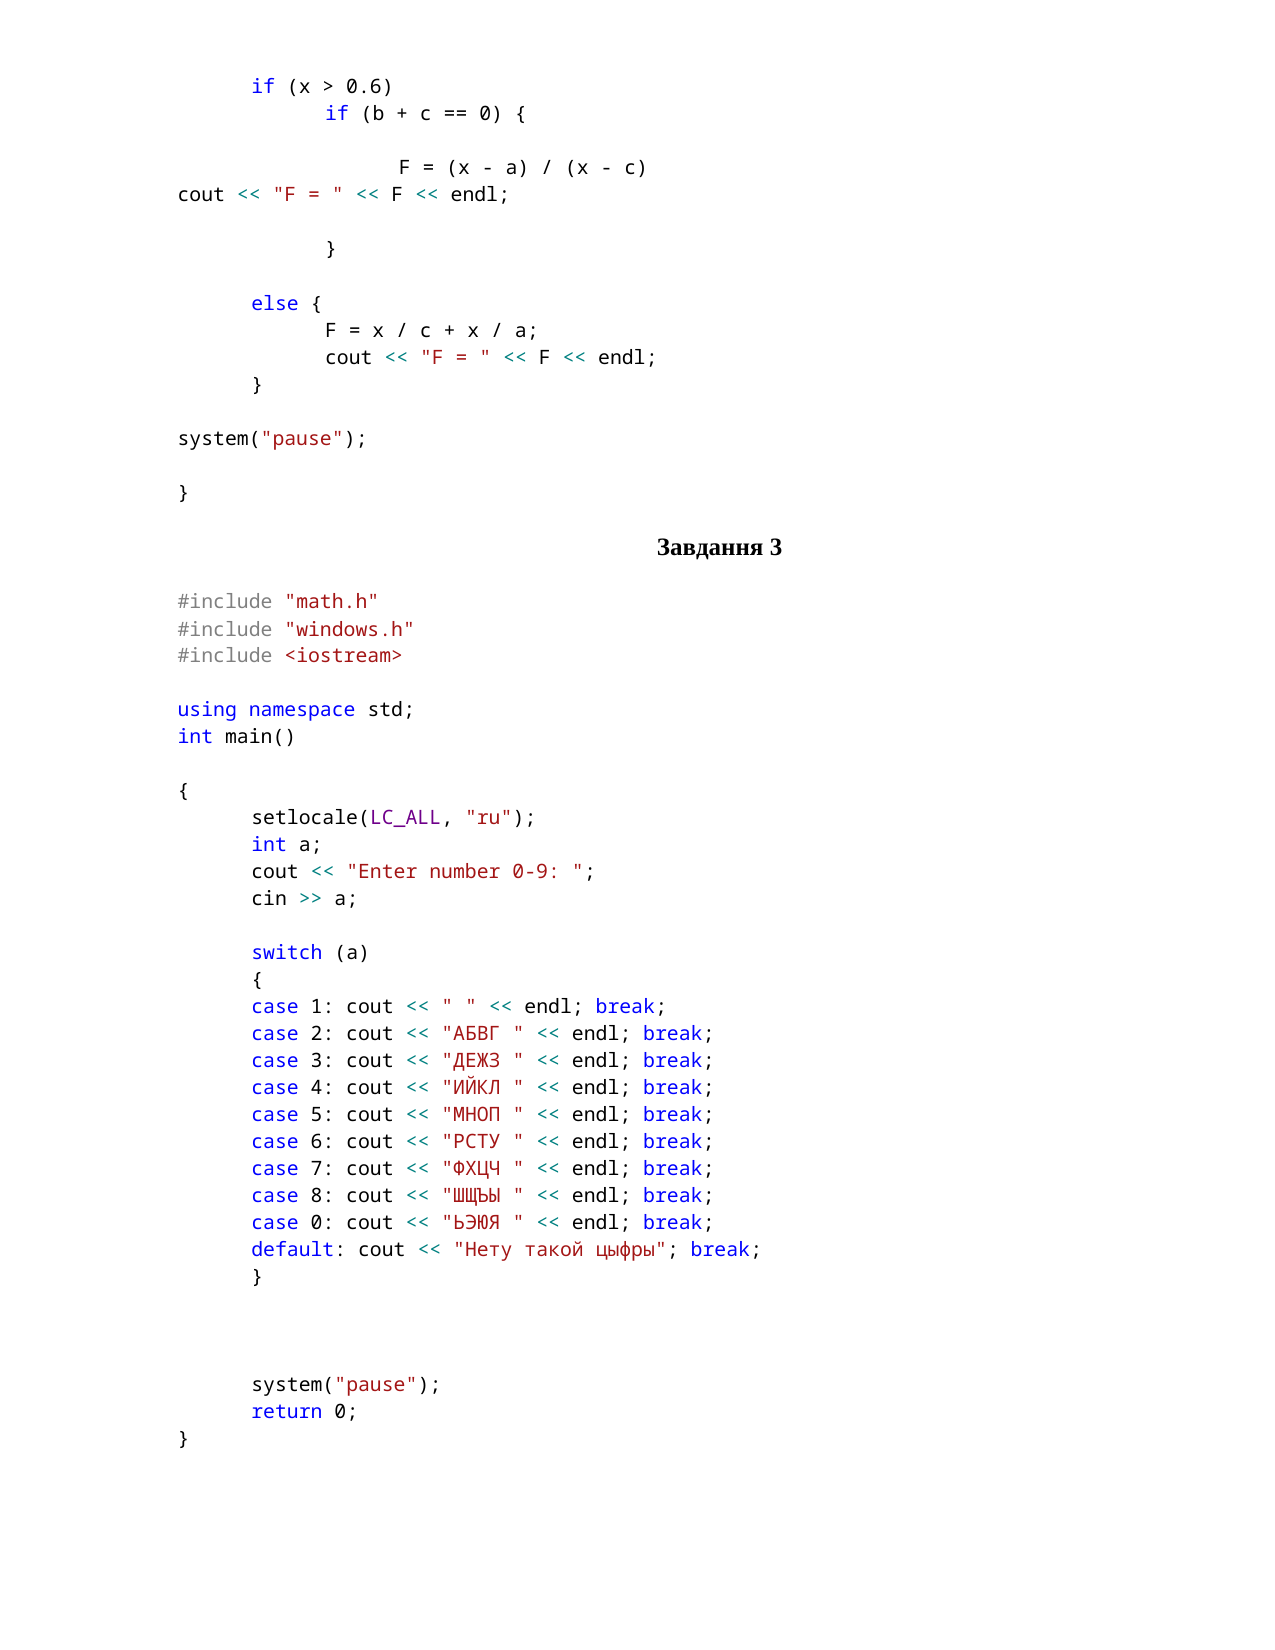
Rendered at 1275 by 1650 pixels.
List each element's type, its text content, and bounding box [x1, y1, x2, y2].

text #include <iostream> [177, 642, 1186, 669]
text } [177, 1262, 1186, 1289]
text if (x > 0.6) [177, 72, 1186, 99]
text default: cout << "Нету такой цыфры"; break; [177, 1235, 1186, 1262]
text case 4: cout << "ИЙКЛ " << endl; break; [177, 1073, 1186, 1100]
text system("pause"); [177, 1370, 1186, 1397]
text } [177, 370, 1186, 397]
text else { [177, 289, 1186, 316]
text int main() [177, 723, 1186, 750]
text Завдання 3 [252, 532, 1186, 561]
text case 5: cout << "МНОП " << endl; break; [177, 1100, 1186, 1127]
text cout << "F = " << F << endl; [177, 180, 1186, 207]
text cout << "Enter number 0-9: "; [177, 858, 1186, 884]
text return 0; [177, 1397, 1186, 1424]
text { [177, 966, 1186, 992]
text if (b + c == 0) { [177, 99, 1186, 126]
text F = (x - a) / (x - c) [177, 153, 1186, 180]
text cin >> a; [177, 884, 1186, 912]
text } [177, 1424, 1186, 1451]
text cout << "F = " << F << endl; [177, 343, 1186, 370]
text case 6: cout << "РСТУ " << endl; break; [177, 1127, 1186, 1154]
text int a; [177, 831, 1186, 858]
text switch (a) [177, 938, 1186, 966]
text { [177, 777, 1186, 804]
text case 3: cout << "ДЕЖЗ " << endl; break; [177, 1046, 1186, 1073]
text using namespace std; [177, 696, 1186, 723]
text F = x / c + x / a; [177, 316, 1186, 343]
text case 1: cout << " " << endl; break; [177, 992, 1186, 1019]
text system("pause"); [177, 424, 1186, 451]
text case 2: cout << "AБВГ " << endl; break; [177, 1019, 1186, 1046]
text case 8: cout << "ШЩЪЫ " << endl; break; [177, 1181, 1186, 1208]
text #include "windows.h" [177, 615, 1186, 642]
text case 7: cout << "ФХЦЧ " << endl; break; [177, 1154, 1186, 1181]
text } [177, 478, 1186, 505]
text #include "math.h" [177, 588, 1186, 615]
text } [177, 234, 1186, 261]
text setlocale(LC_ALL, "ru"); [177, 804, 1186, 831]
text case 0: cout << "ЬЭЮЯ " << endl; break; [177, 1208, 1186, 1235]
